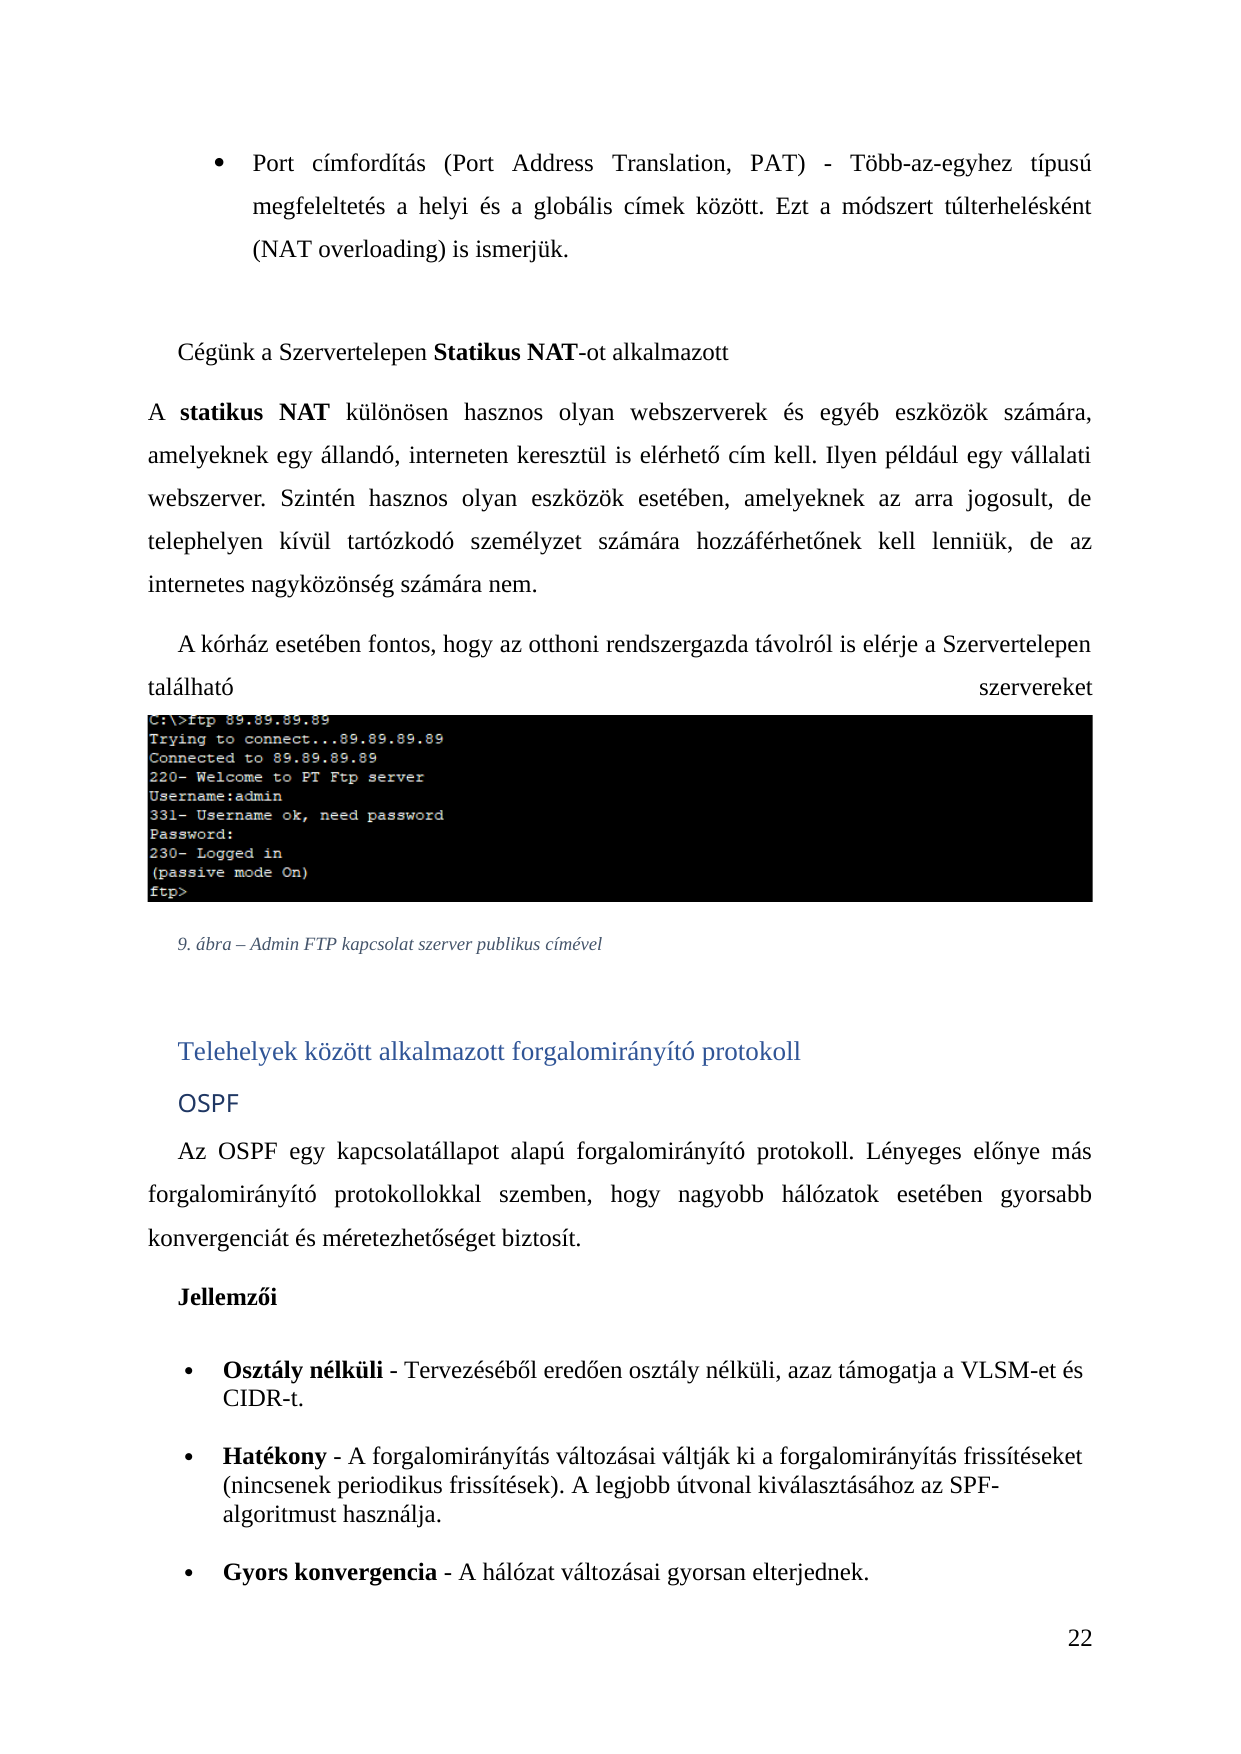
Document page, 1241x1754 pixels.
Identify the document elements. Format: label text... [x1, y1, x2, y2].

list Hatékony - A forgalomirányítás változásai váltják ki a forgalomirányítás frissítéseket (nincsenek periodikus frissítések). A legjobb útvonal kiválasztásához az SPF-algoritmust használja. [185, 1441, 1093, 1528]
list Gyors konvergencia - A hálózat változásai gyorsan elterjednek. [185, 1557, 1093, 1586]
text Cégünk a Szervertelepen Statikus NAT-ot alkalmazott [148, 337, 1093, 366]
text A statikus NAT különösen hasznos olyan webszerverek és egyéb eszközök számára, amelyeknek egy állandó, interneten keresztül is elérhető cím kell. Ilyen például egy vállalati webszerver. Szintén hasznos olyan eszközök esetében, amelyeknek az arra jogosult, de telephelyen kívül tartózkodó személyzet számára hozzáférhetőnek kell lenniük, de az internetes nagyközönség számára nem. [148, 397, 1093, 598]
text 9. ábra – Admin FTP kapcsolat szerver publikus címével [148, 932, 1093, 954]
text Jellemzői [148, 1282, 1093, 1311]
subtitle Telehelyek között alkalmazott forgalomirányító protokoll [148, 1034, 1093, 1066]
text A kórház esetében fontos, hogy az otthoni rendszergazda távolról is elérje a Szervertelepen található szervereket [148, 629, 1093, 715]
list Osztály nélküli - Tervezéséből eredően osztály nélküli, azaz támogatja a VLSM-et és CIDR-t. [185, 1355, 1093, 1412]
subtitle OSPF [148, 1085, 1093, 1119]
picture [147, 715, 1093, 902]
text Az OSPF egy kapcsolatállapot alapú forgalomirányító protokoll. Lényeges előnye más forgalomirányító protokollokkal szemben, hogy nagyobb hálózatok esetében gyorsabb konvergenciát és méretezhetőséget biztosít. [148, 1136, 1093, 1251]
